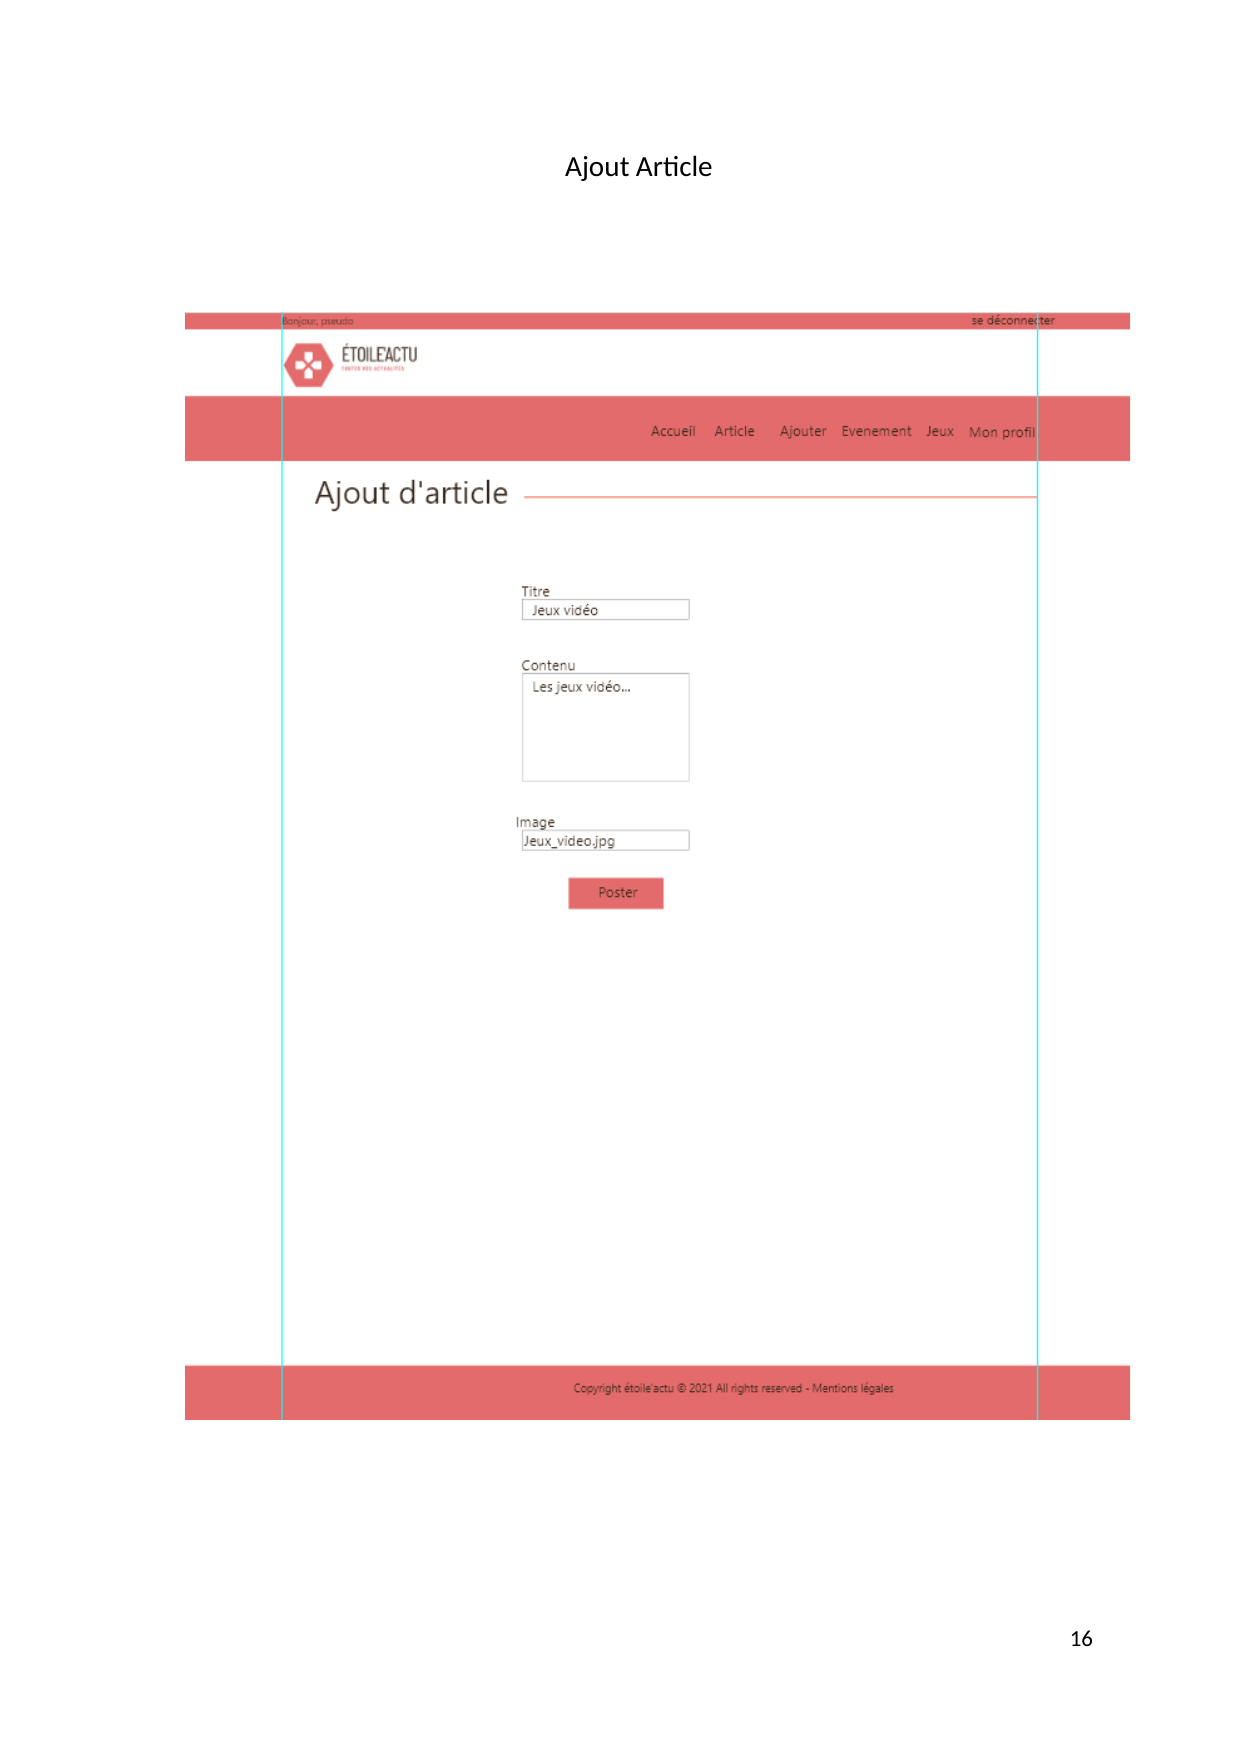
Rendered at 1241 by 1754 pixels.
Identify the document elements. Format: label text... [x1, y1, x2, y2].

picture [185, 312, 1130, 1420]
text Ajout Article [185, 148, 1093, 183]
